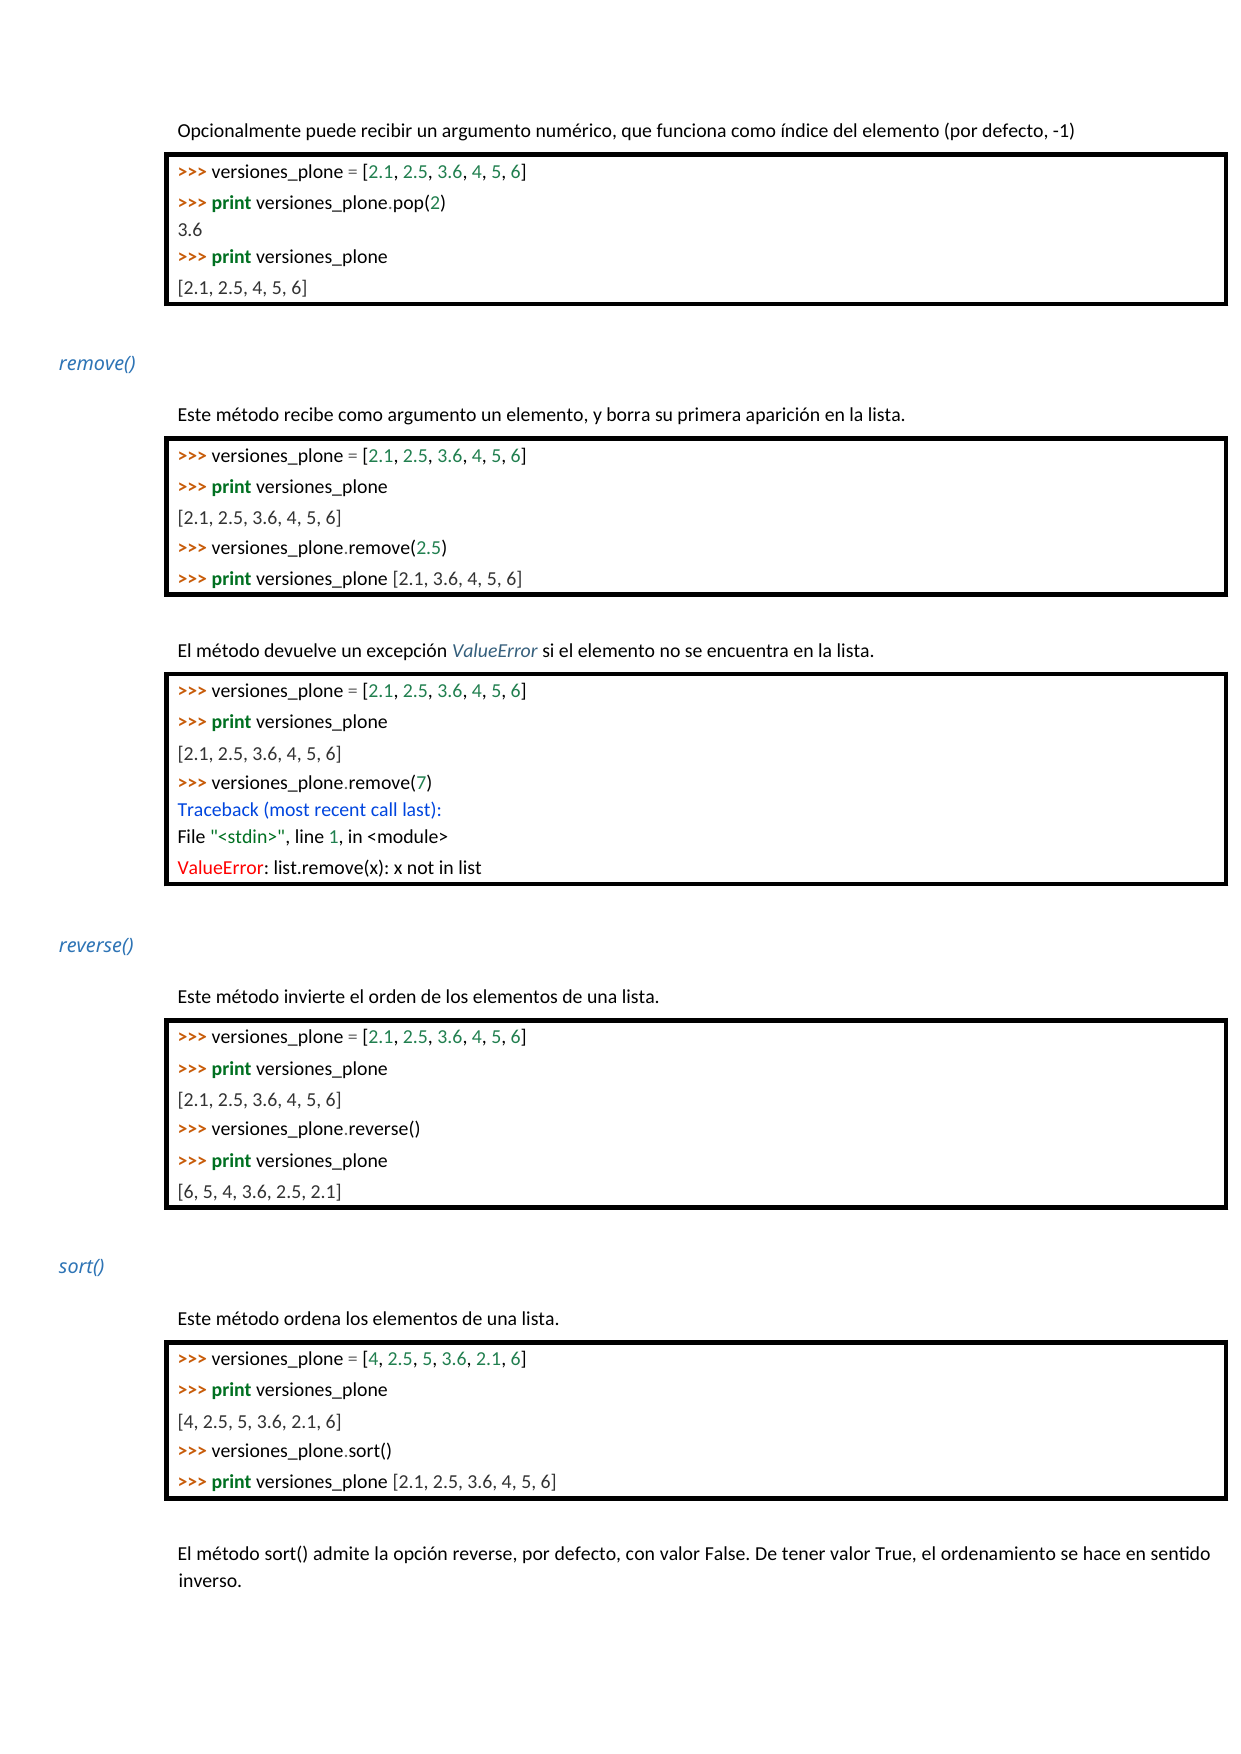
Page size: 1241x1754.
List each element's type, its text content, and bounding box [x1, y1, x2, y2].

text >>> print versiones_plone [2.1, 3.6, 4, 5, 6] [169, 559, 1224, 592]
text [2.1, 2.5, 4, 5, 6] [169, 268, 1224, 302]
text [6, 5, 4, 3.6, 2.5, 2.1] [169, 1172, 1224, 1205]
text >>> versiones_plone = [2.1, 2.5, 3.6, 4, 5, 6] [169, 676, 1224, 702]
text >>> versiones_plone.sort() [169, 1432, 1224, 1463]
text [2.1, 2.5, 3.6, 4, 5, 6] [169, 498, 1224, 528]
text ValueError: list.remove(x): x not in list [169, 849, 1224, 882]
text >>> print versiones_plone [2.1, 2.5, 3.6, 4, 5, 6] [169, 1463, 1224, 1496]
text >>> versiones_plone = [2.1, 2.5, 3.6, 4, 5, 6] [169, 1023, 1224, 1049]
text >>> versiones_plone = [4, 2.5, 5, 3.6, 2.1, 6] [169, 1345, 1224, 1371]
text >>> print versiones_plone [169, 467, 1224, 498]
text Traceback (most recent call last): [169, 791, 1224, 818]
subtitle reverse() [59, 931, 1215, 958]
text Este método recibe como argumento un elemento, y borra su primera aparición en la lista. [177, 402, 1214, 426]
text [2.1, 2.5, 3.6, 4, 5, 6] [169, 1080, 1224, 1110]
text 3.6 [169, 210, 1224, 237]
text El método sort() admite la opción reverse, por defecto, con valor False. De tener valor True, el ordenamiento se hace en sentido inverso. [177, 1541, 1214, 1592]
subtitle sort() [59, 1253, 1215, 1280]
text File "<stdin>", line 1, in <module> [169, 818, 1224, 849]
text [169, 157, 1224, 183]
text >>> versiones_plone.remove(7) [169, 763, 1224, 791]
text >>> print versiones_plone [169, 1049, 1224, 1080]
text Este método ordena los elementos de una lista. [177, 1306, 1214, 1330]
text >>> print versiones_plone [169, 1371, 1224, 1402]
text [4, 2.5, 5, 3.6, 2.1, 6] [169, 1402, 1224, 1432]
text >>> print versiones_plone.pop(2) [169, 183, 1224, 210]
text >>> versiones_plone.reverse() [169, 1110, 1224, 1141]
text Opcionalmente puede recibir un argumento numérico, que funciona como índice del elemento (por defecto, -1) [177, 118, 1214, 142]
text >>> print versiones_plone [169, 703, 1224, 734]
subtitle remove() [59, 349, 1215, 376]
text >>> versiones_plone = [2.1, 2.5, 3.6, 4, 5, 6] [169, 441, 1224, 467]
text El método devuelve un excepción ValueError si el elemento no se encuentra en la lista. [177, 638, 1214, 662]
text >>> print versiones_plone [169, 237, 1224, 268]
text Este método invierte el orden de los elementos de una lista. [177, 984, 1214, 1008]
text >>> print versiones_plone [169, 1141, 1224, 1172]
text >>> versiones_plone.remove(2.5) [169, 528, 1224, 559]
text [2.1, 2.5, 3.6, 4, 5, 6] [169, 734, 1224, 763]
